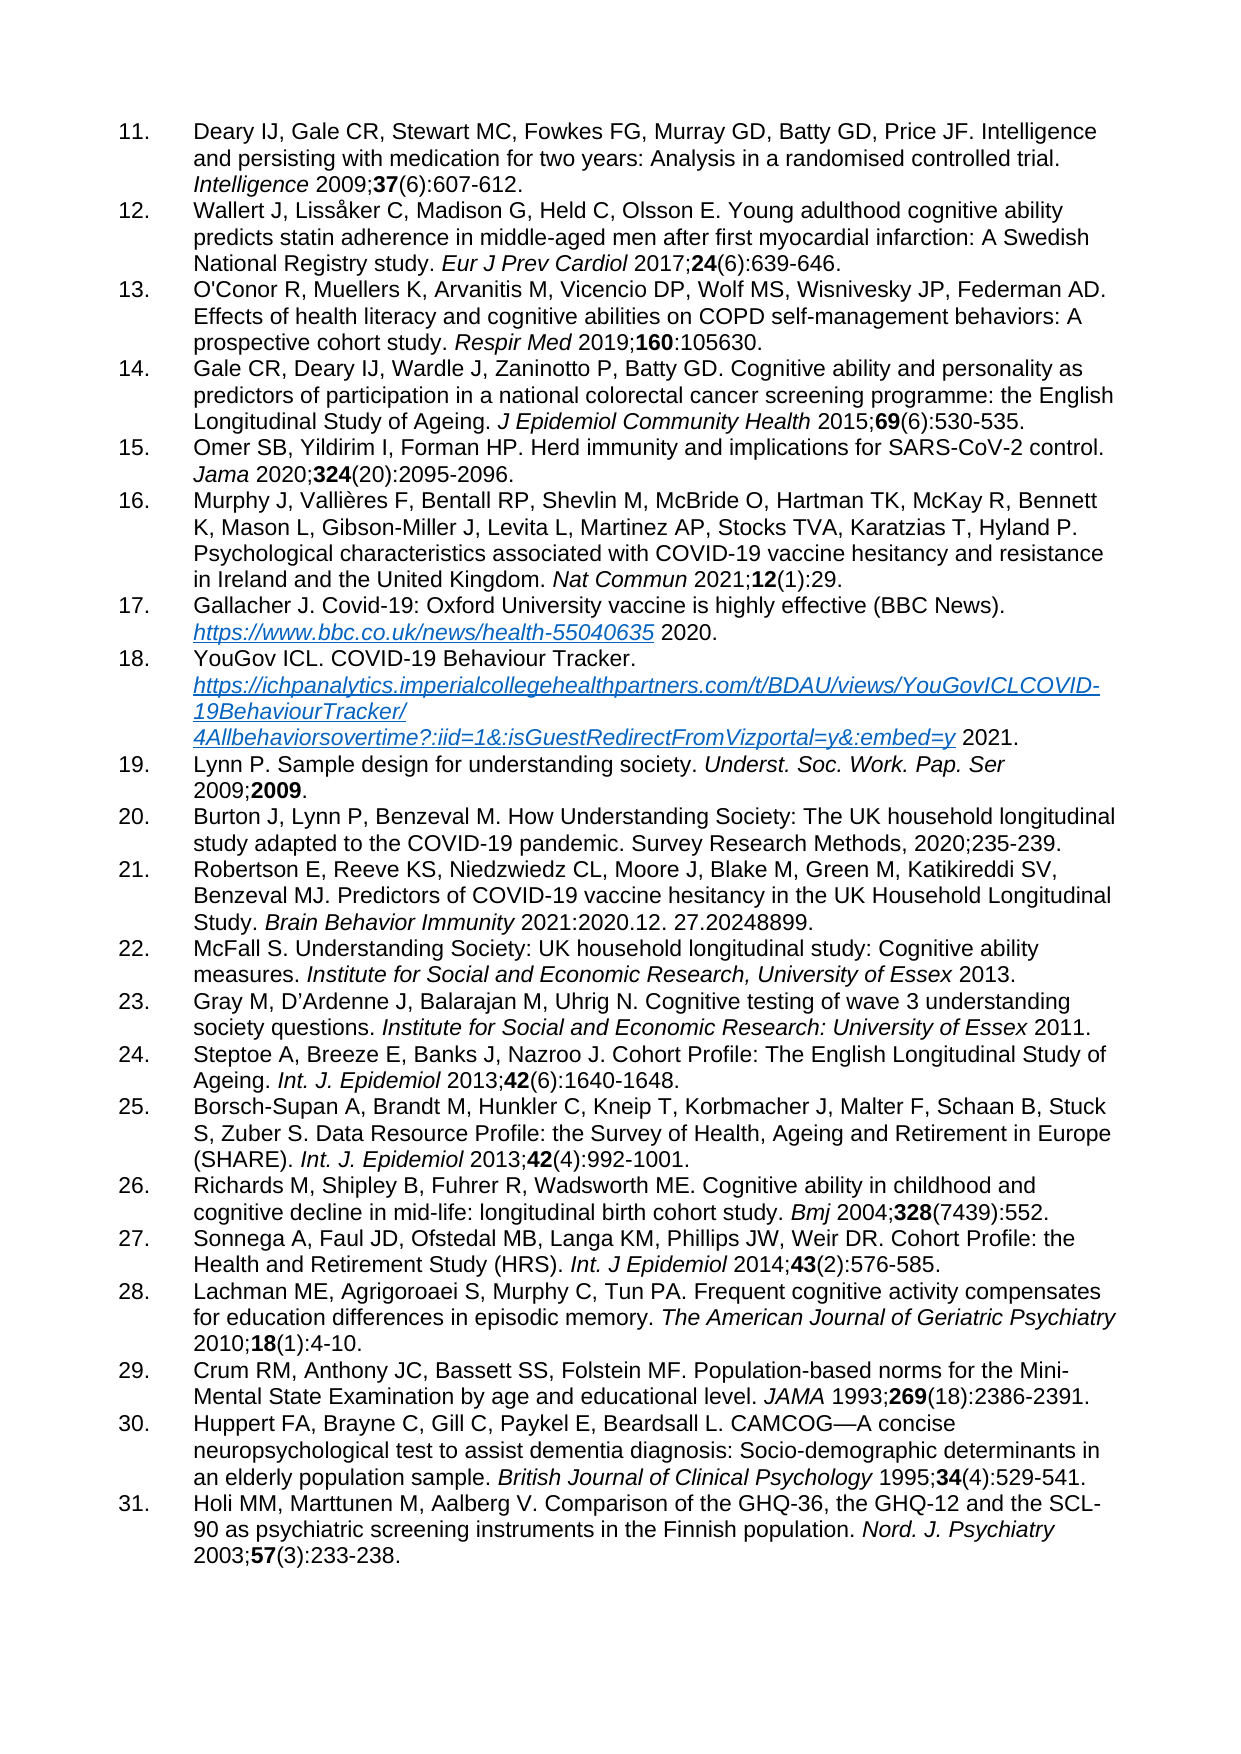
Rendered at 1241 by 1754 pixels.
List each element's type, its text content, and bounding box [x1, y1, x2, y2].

text 31. Holi MM, Marttunen M, Aalberg V. Comparison of the GHQ-36, the GHQ-12 and the SCL-90 as psychiatric screening instruments in the Finnish population. Nord. J. Psychiatry 2003;57(3):233-238. [118, 1490, 1122, 1569]
text 14. Gale CR, Deary IJ, Wardle J, Zaninotto P, Batty GD. Cognitive ability and personality as predictors of participation in a national colorectal cancer screening programme: the English Longitudinal Study of Ageing. J Epidemiol Community Health 2015;69(6):530-535. [118, 355, 1122, 434]
text 20. Burton J, Lynn P, Benzeval M. How Understanding Society: The UK household longitudinal study adapted to the COVID-19 pandemic. Survey Research Methods, 2020;235-239. [118, 803, 1122, 856]
text 12. Wallert J, Lissåker C, Madison G, Held C, Olsson E. Young adulthood cognitive ability predicts statin adherence in middle-aged men after first myocardial infarction: A Swedish National Registry study. Eur J Prev Cardiol 2017;24(6):639-646. [118, 197, 1122, 276]
text 29. Crum RM, Anthony JC, Bassett SS, Folstein MF. Population-based norms for the Mini-Mental State Examination by age and educational level. JAMA 1993;269(18):2386-2391. [118, 1357, 1122, 1409]
text 27. Sonnega A, Faul JD, Ofstedal MB, Langa KM, Phillips JW, Weir DR. Cohort Profile: the Health and Retirement Study (HRS). Int. J Epidemiol 2014;43(2):576-585. [118, 1225, 1122, 1278]
text 19. Lynn P. Sample design for understanding society. Underst. Soc. Work. Pap. Ser 2009;2009. [118, 751, 1122, 803]
text 15. Omer SB, Yildirim I, Forman HP. Herd immunity and implications for SARS-CoV-2 control. Jama 2020;324(20):2095-2096. [118, 434, 1122, 487]
text 26. Richards M, Shipley B, Fuhrer R, Wadsworth ME. Cognitive ability in childhood and cognitive decline in mid-life: longitudinal birth cohort study. Bmj 2004;328(7439):552. [118, 1172, 1122, 1225]
text 16. Murphy J, Vallières F, Bentall RP, Shevlin M, McBride O, Hartman TK, McKay R, Bennett K, Mason L, Gibson-Miller J, Levita L, Martinez AP, Stocks TVA, Karatzias T, Hyland P. Psychological characteristics associated with COVID-19 vaccine hesitancy and resistance in Ireland and the United Kingdom. Nat Commun 2021;12(1):29. [118, 487, 1122, 592]
text 24. Steptoe A, Breeze E, Banks J, Nazroo J. Cohort Profile: The English Longitudinal Study of Ageing. Int. J. Epidemiol 2013;42(6):1640-1648. [118, 1041, 1122, 1093]
text 28. Lachman ME, Agrigoroaei S, Murphy C, Tun PA. Frequent cognitive activity compensates for education differences in episodic memory. The American Journal of Geriatric Psychiatry 2010;18(1):4-10. [118, 1278, 1122, 1357]
text 13. O'Conor R, Muellers K, Arvanitis M, Vicencio DP, Wolf MS, Wisnivesky JP, Federman AD. Effects of health literacy and cognitive abilities on COPD self-management behaviors: A prospective cohort study. Respir Med 2019;160:105630. [118, 276, 1122, 355]
text 21. Robertson E, Reeve KS, Niedzwiedz CL, Moore J, Blake M, Green M, Katikireddi SV, Benzeval MJ. Predictors of COVID-19 vaccine hesitancy in the UK Household Longitudinal Study. Brain Behavior Immunity 2021:2020.12. 27.20248899. [118, 856, 1122, 935]
text 30. Huppert FA, Brayne C, Gill C, Paykel E, Beardsall L. CAMCOG—A concise neuropsychological test to assist dementia diagnosis: Socio‐demographic determinants in an elderly population sample. British Journal of Clinical Psychology 1995;34(4):529-541. [118, 1409, 1122, 1490]
text 22. McFall S. Understanding Society: UK household longitudinal study: Cognitive ability measures. Institute for Social and Economic Research, University of Essex 2013. [118, 935, 1122, 988]
text 18. YouGov ICL. COVID-19 Behaviour Tracker. https://ichpanalytics.imperialcollegehealthpartners.com/t/BDAU/views/YouGovICLCOVID-19BehaviourTracker/4Allbehaviorsovertime?:iid=1&:isGuestRedirectFromVizportal=y&:embed=y 2021. [118, 645, 1122, 751]
text 25. Borsch-Supan A, Brandt M, Hunkler C, Kneip T, Korbmacher J, Malter F, Schaan B, Stuck S, Zuber S. Data Resource Profile: the Survey of Health, Ageing and Retirement in Europe (SHARE). Int. J. Epidemiol 2013;42(4):992-1001. [118, 1093, 1122, 1172]
text 17. Gallacher J. Covid-19: Oxford University vaccine is highly effective (BBC News). https://www.bbc.co.uk/news/health-55040635 2020. [118, 592, 1122, 645]
text 23. Gray M, D’Ardenne J, Balarajan M, Uhrig N. Cognitive testing of wave 3 understanding society questions. Institute for Social and Economic Research: University of Essex 2011. [118, 988, 1122, 1041]
text 11. Deary IJ, Gale CR, Stewart MC, Fowkes FG, Murray GD, Batty GD, Price JF. Intelligence and persisting with medication for two years: Analysis in a randomised controlled trial. Intelligence 2009;37(6):607-612. [118, 118, 1122, 197]
